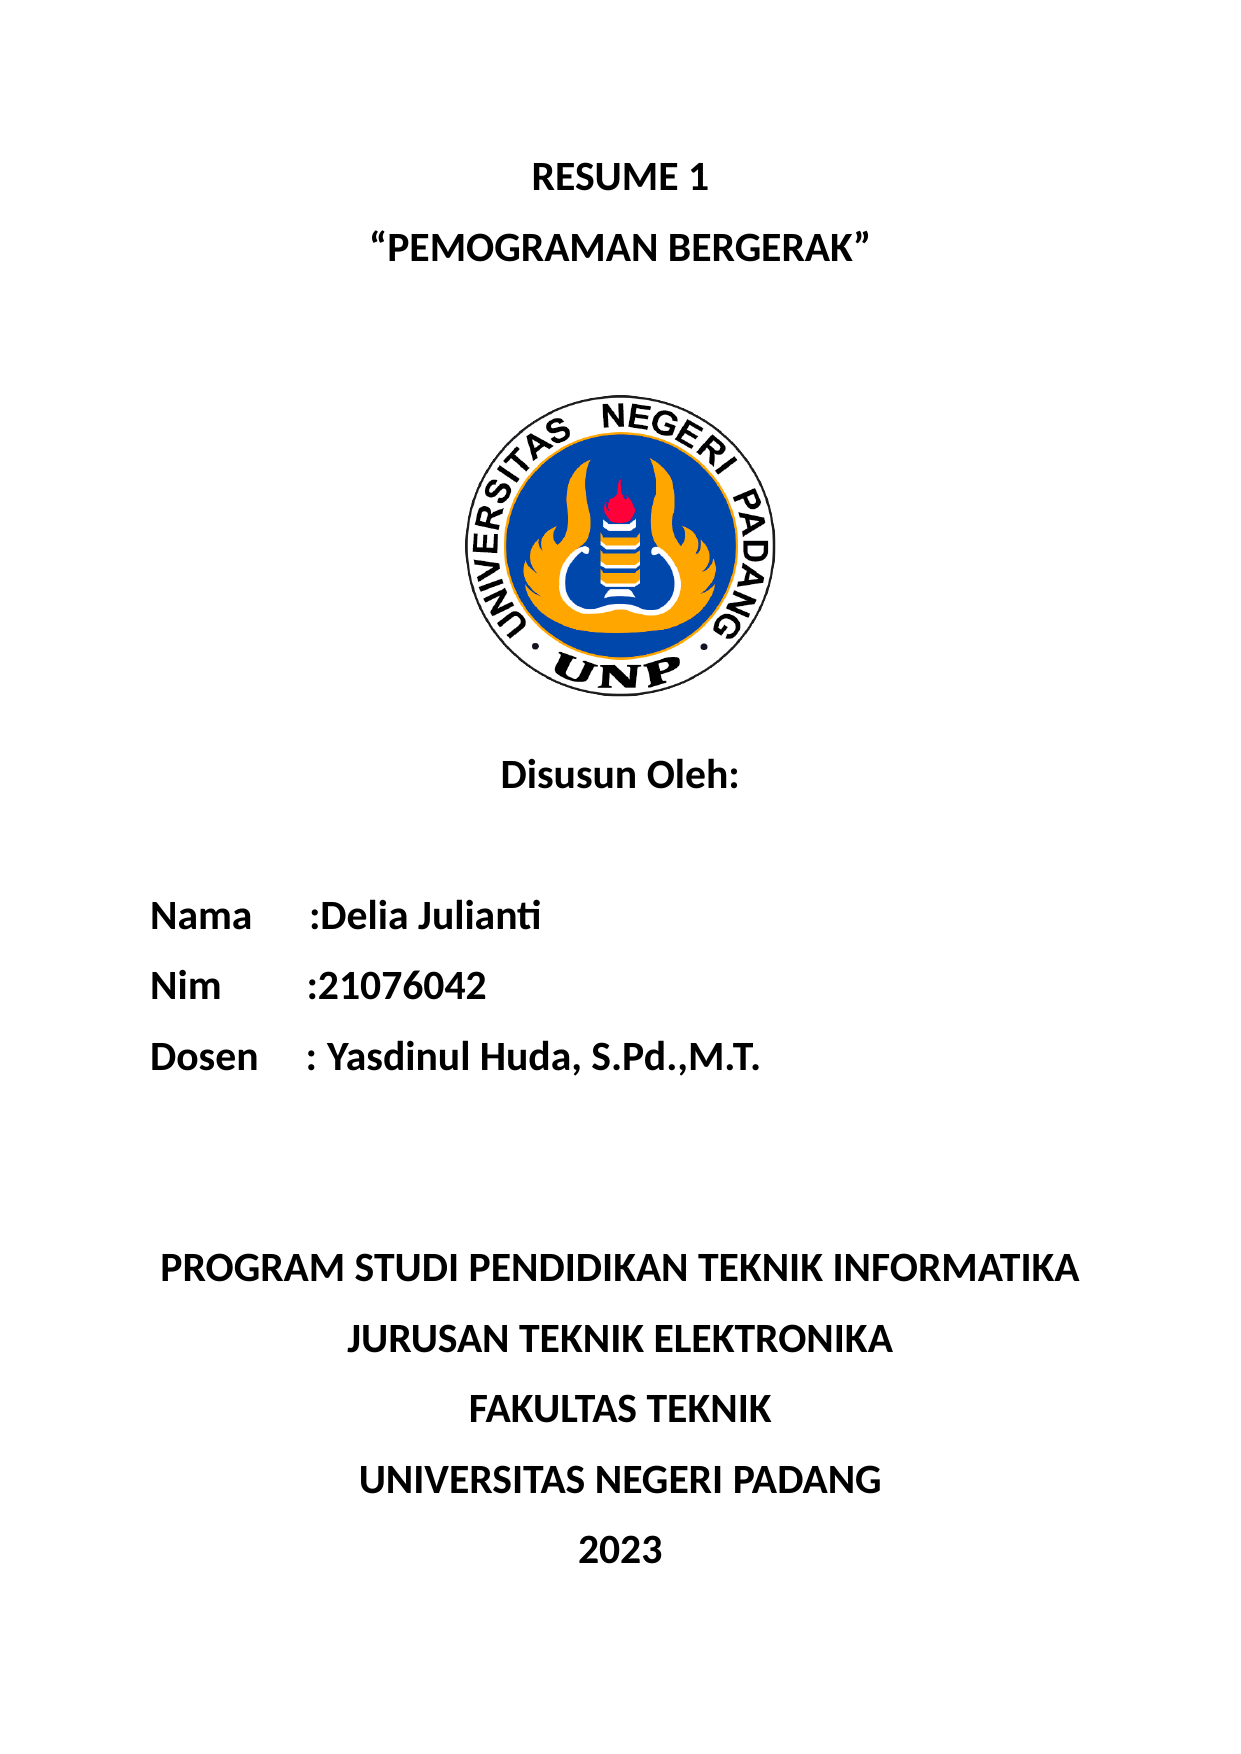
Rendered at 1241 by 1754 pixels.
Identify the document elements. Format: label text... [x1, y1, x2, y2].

text PROGRAM STUDI PENDIDIKAN TEKNIK INFORMATIKA [150, 1241, 1090, 1292]
picture [430, 361, 810, 730]
text JURUSAN TEKNIK ELEKTRONIKA [150, 1312, 1090, 1363]
text FAKULTAS TEKNIK [150, 1382, 1090, 1433]
text Nim :21076042 [150, 959, 1090, 1010]
text Disusun Oleh: [150, 748, 1090, 798]
text Dosen : Yasdinul Huda, S.Pd.,M.T. [150, 1030, 1090, 1081]
text UNIVERSITAS NEGERI PADANG [150, 1453, 1090, 1504]
text RESUME 1 [150, 150, 1090, 201]
text Nama :Delia Julianti [150, 889, 1090, 939]
text “PEMOGRAMAN BERGERAK” [150, 221, 1090, 271]
text 2023 [150, 1523, 1090, 1574]
